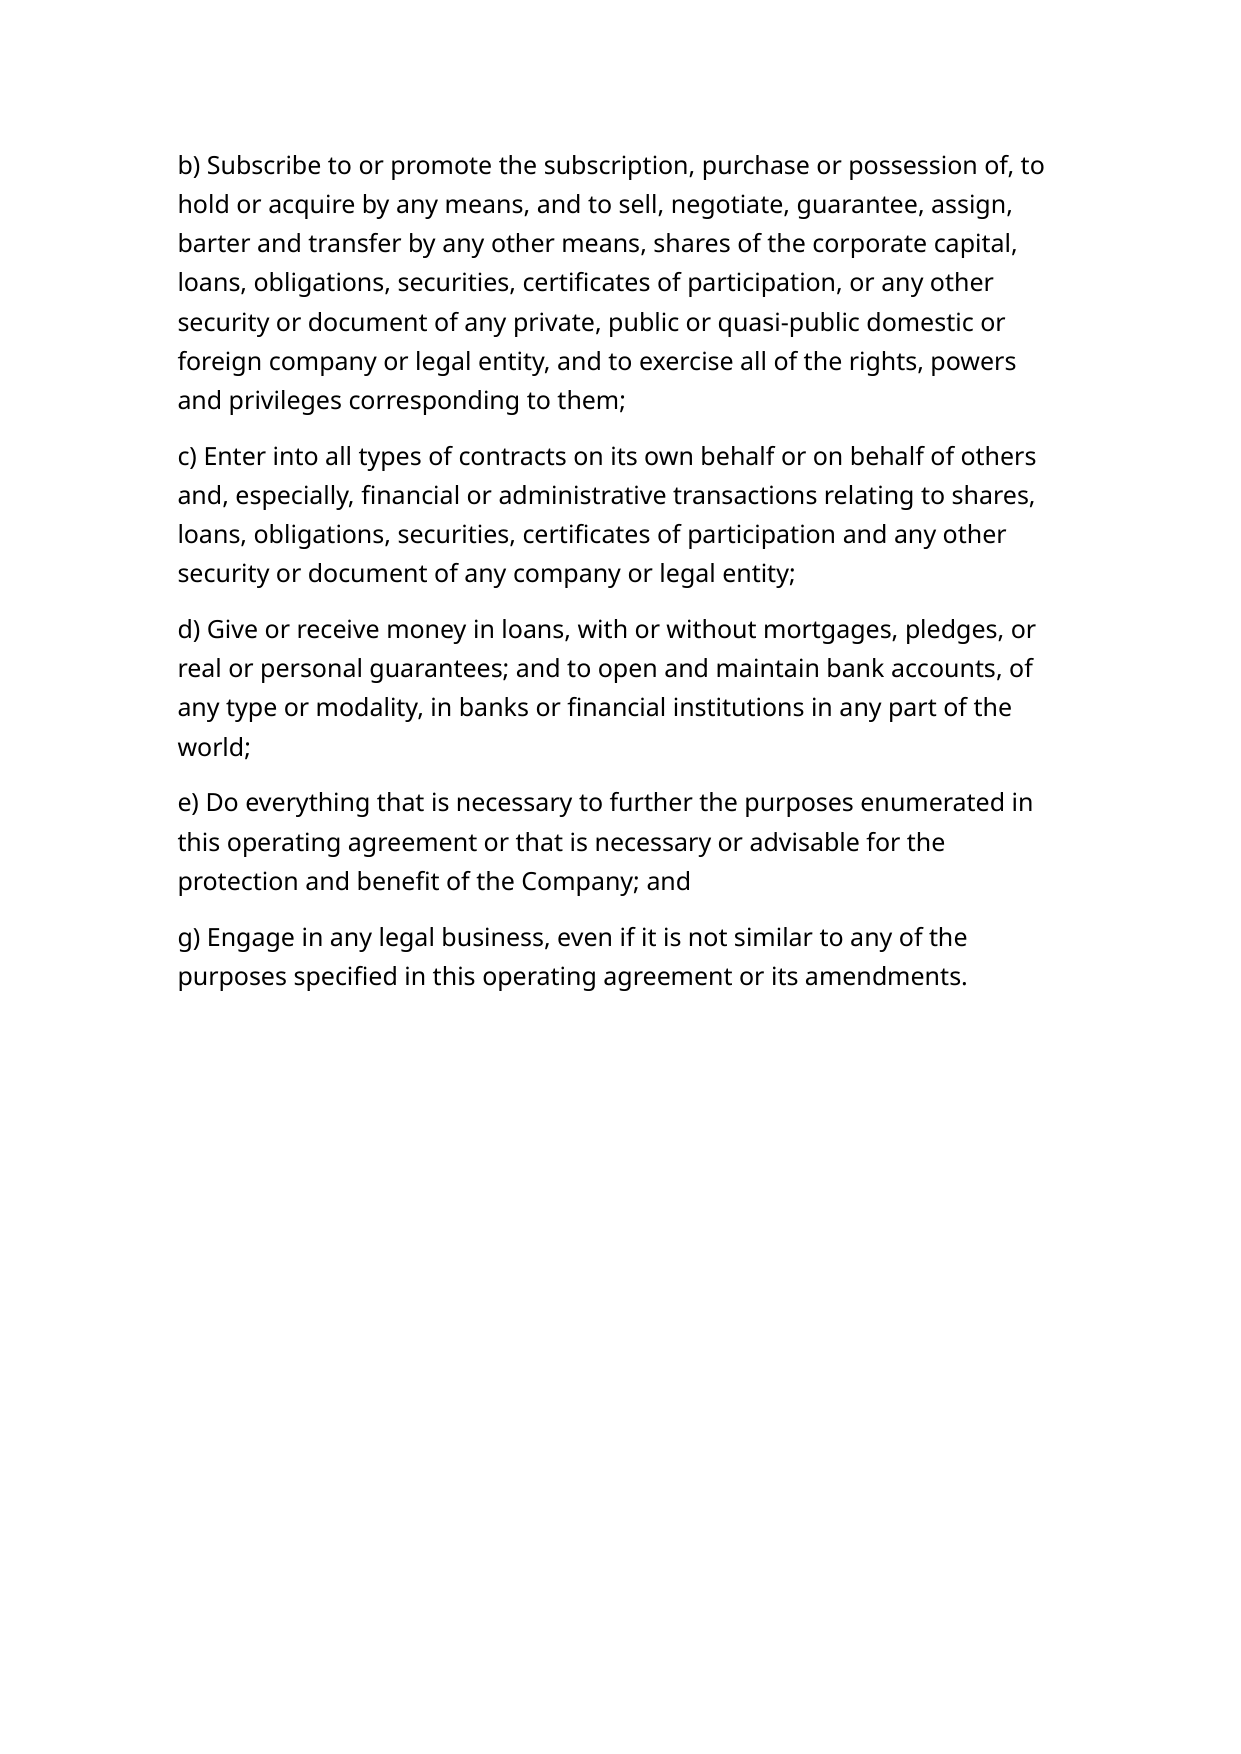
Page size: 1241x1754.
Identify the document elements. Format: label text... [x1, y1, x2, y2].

text g) Engage in any legal business, even if it is not similar to any of the purposes specified in this operating agreement or its amendments. [177, 919, 1063, 992]
text e) Do everything that is necessary to further the purposes enumerated in this operating agreement or that is necessary or advisable for the protection and benefit of the Company; and [177, 785, 1063, 897]
text b) Subscribe to or promote the subscription, purchase or possession of, to hold or acquire by any means, and to sell, negotiate, guarantee, assign, barter and transfer by any other means, shares of the corporate capital, loans, obligations, securities, certificates of participation, or any other security or document of any private, public or quasi-public domestic or foreign company or legal entity, and to exercise all of the rights, powers and privileges corresponding to them; [177, 148, 1063, 417]
text d) Give or receive money in loans, with or without mortgages, pledges, or real or personal guarantees; and to open and maintain bank accounts, of any type or modality, in banks or financial institutions in any part of the world; [177, 612, 1063, 763]
text c) Enter into all types of contracts on its own behalf or on behalf of others and, especially, financial or administrative transactions relating to shares, loans, obligations, securities, certificates of participation and any other security or document of any company or legal entity; [177, 438, 1063, 590]
